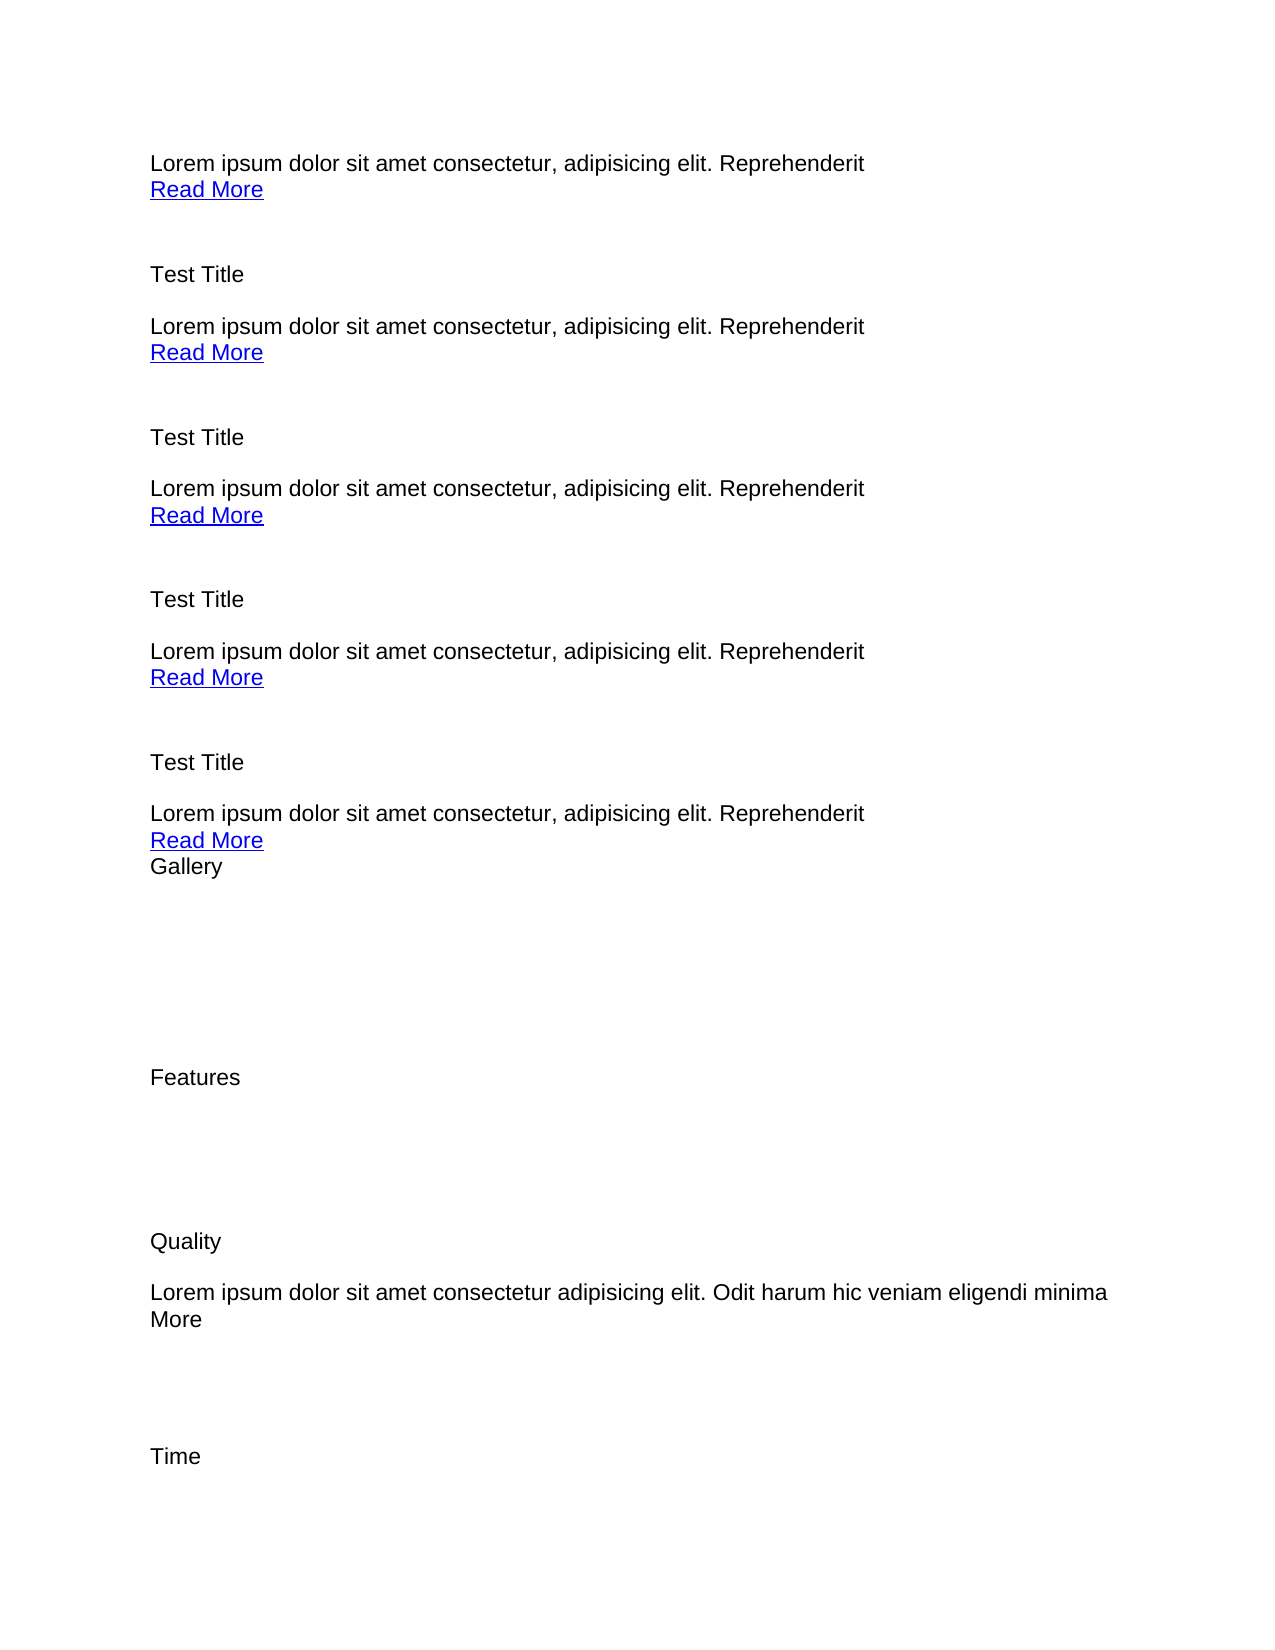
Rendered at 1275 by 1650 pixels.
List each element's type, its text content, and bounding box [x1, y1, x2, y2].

text Test Title [150, 749, 1125, 775]
text Read More [150, 827, 1125, 853]
text Features [150, 1064, 1125, 1090]
text Lorem ipsum dolor sit amet consectetur, adipisicing elit. Reprehenderit [150, 638, 1125, 664]
text Lorem ipsum dolor sit amet consectetur, adipisicing elit. Reprehenderit [150, 800, 1125, 827]
text Test Title [150, 586, 1125, 613]
text More [150, 1306, 1125, 1332]
text Read More [150, 176, 1125, 203]
text Time [150, 1443, 1125, 1469]
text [150, 150, 1125, 176]
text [150, 1279, 1125, 1306]
text Quality [150, 1228, 1125, 1254]
text Read More [150, 664, 1125, 691]
text Test Title [150, 424, 1125, 450]
text Test Title [150, 261, 1125, 288]
text Gallery [150, 853, 1125, 879]
text Read More [150, 339, 1125, 365]
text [150, 313, 1125, 339]
text Lorem ipsum dolor sit amet consectetur, adipisicing elit. Reprehenderit [150, 475, 1125, 502]
text Read More [150, 502, 1125, 528]
